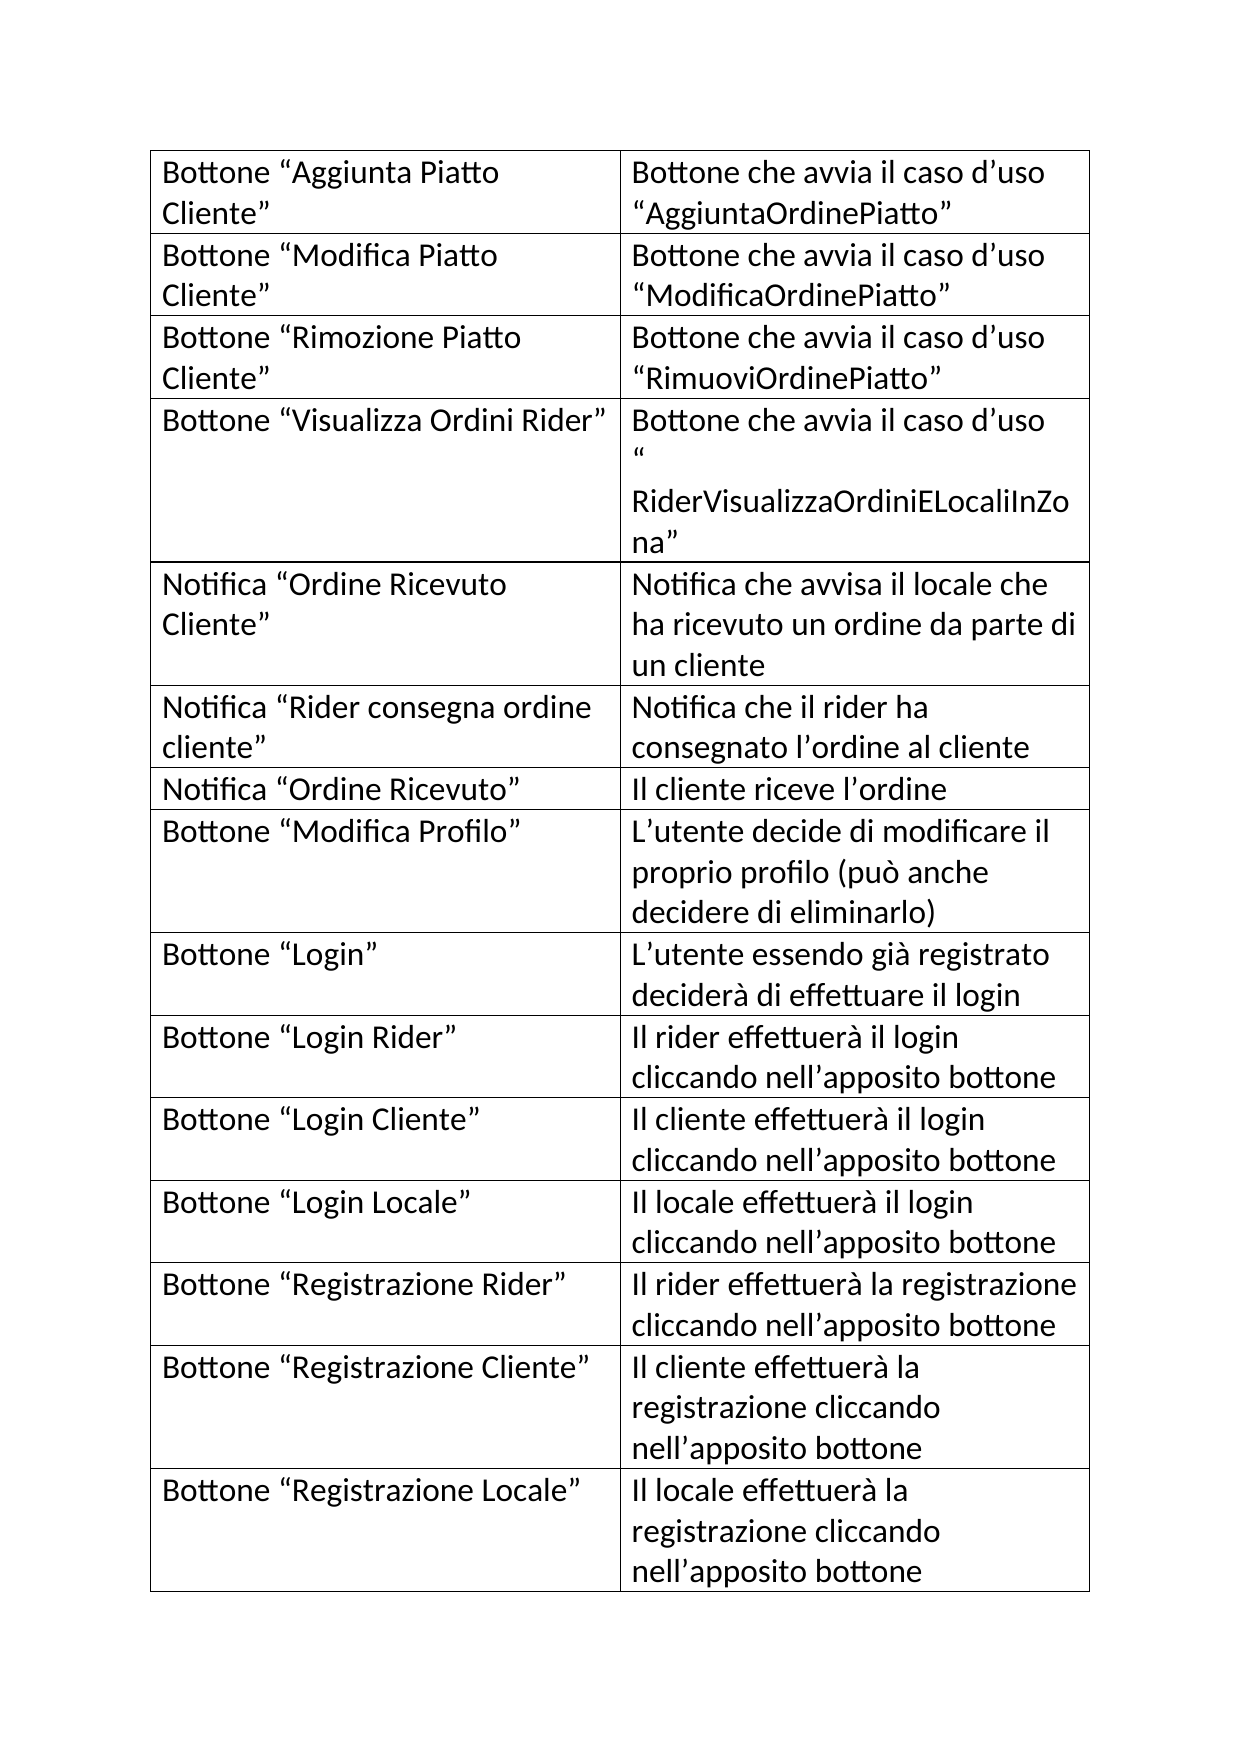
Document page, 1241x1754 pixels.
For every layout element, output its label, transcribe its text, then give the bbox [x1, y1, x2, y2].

table_cell Bottone che avvia il caso d’uso “ModificaOrdinePiatto” [621, 234, 1089, 315]
table_cell Notifica “Ordine Ricevuto Cliente” [151, 563, 620, 685]
table_cell Il rider effettuerà il login cliccando nell’apposito bottone [621, 1016, 1089, 1097]
table_cell Bottone “Registrazione Rider” [151, 1263, 620, 1345]
table_cell Bottone “Registrazione Locale” [151, 1469, 620, 1591]
table_cell Il locale effettuerà il login cliccando nell’apposito bottone [621, 1181, 1089, 1262]
table_cell Notifica “Rider consegna ordine cliente” [151, 686, 620, 767]
table_cell Bottone “Rimozione Piatto Cliente” [151, 316, 620, 397]
table_cell L’utente decide di modificare il proprio profilo (può anche decidere di eliminarlo) [621, 810, 1089, 932]
table_cell Notifica che avvisa il locale che ha ricevuto un ordine da parte di un cliente [621, 563, 1089, 685]
table_cell Notifica che il rider ha consegnato l’ordine al cliente [621, 686, 1089, 767]
table_cell Bottone “Login” [151, 933, 620, 1015]
table_cell Il rider effettuerà la registrazione cliccando nell’apposito bottone [621, 1263, 1089, 1345]
table_cell Bottone che avvia il caso d’uso “AggiuntaOrdinePiatto” [621, 151, 1089, 232]
table_cell Notifica “Ordine Ricevuto” [151, 768, 620, 809]
table_cell Bottone “Aggiunta Piatto Cliente” [151, 151, 620, 232]
table_cell Bottone “Login Cliente” [151, 1098, 620, 1180]
table_cell Bottone che avvia il caso d’uso “RiderVisualizzaOrdiniELocaliInZona” [621, 399, 1089, 561]
table_cell Il cliente effettuerà il login cliccando nell’apposito bottone [621, 1098, 1089, 1180]
table_cell Bottone “Registrazione Cliente” [151, 1346, 620, 1468]
table_cell Il cliente effettuerà la registrazione cliccando nell’apposito bottone [621, 1346, 1089, 1468]
table_cell Bottone “Visualizza Ordini Rider” [151, 399, 620, 561]
table_cell Bottone “Login Locale” [151, 1181, 620, 1262]
table_cell Il locale effettuerà la registrazione cliccando nell’apposito bottone [621, 1469, 1089, 1591]
table_cell L’utente essendo già registrato deciderà di effettuare il login [621, 933, 1089, 1015]
table_cell Bottone “Modifica Profilo” [151, 810, 620, 932]
table_cell Bottone “Modifica Piatto Cliente” [151, 234, 620, 315]
table_cell Bottone “Login Rider” [151, 1016, 620, 1097]
table_cell Bottone che avvia il caso d’uso “RimuoviOrdinePiatto” [621, 316, 1089, 397]
table_cell Il cliente riceve l’ordine [621, 768, 1089, 809]
